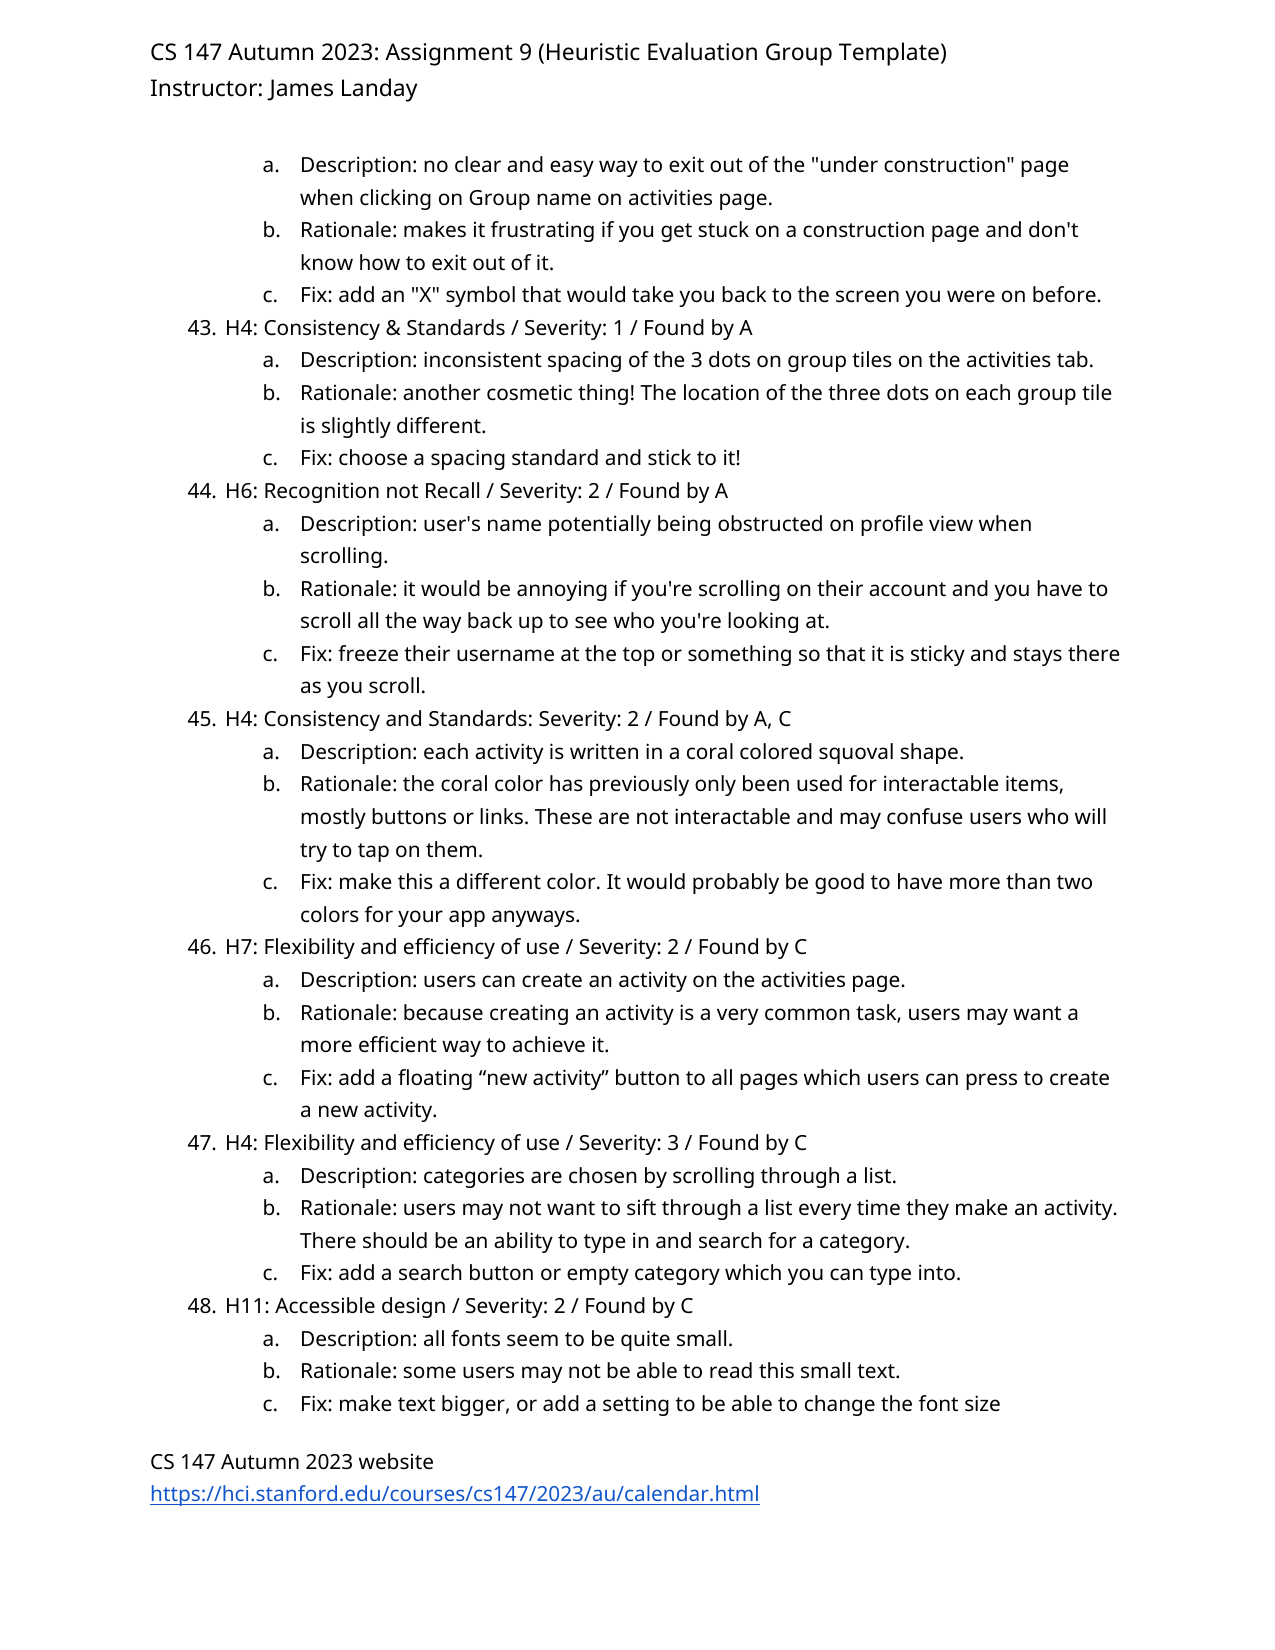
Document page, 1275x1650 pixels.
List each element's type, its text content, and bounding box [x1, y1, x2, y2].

list Description: user's name potentially being obstructed on profile view when scrolling. [262, 509, 1125, 570]
list Description: categories are chosen by scrolling through a list. [262, 1161, 1125, 1189]
list Description: each activity is written in a coral colored squoval shape. [262, 737, 1125, 765]
list Description: users can create an activity on the activities page. [262, 965, 1125, 993]
list Description: all fonts seem to be quite small. [262, 1324, 1125, 1352]
list Fix: add a search button or empty category which you can type into. [262, 1258, 1125, 1287]
list H4: Consistency and Standards: Severity: 2 / Found by A, C [187, 704, 1125, 733]
list Rationale: because creating an activity is a very common task, users may want a more efficient way to achieve it. [262, 998, 1125, 1059]
list H11: Accessible design / Severity: 2 / Found by C [187, 1291, 1125, 1319]
list Fix: choose a spacing standard and stick to it! [262, 443, 1125, 472]
list Rationale: users may not want to sift through a list every time they make an activity. There should be an ability to type in and search for a category. [262, 1193, 1125, 1254]
list Rationale: the coral color has previously only been used for interactable items, mostly buttons or links. These are not interactable and may confuse users who will try to tap on them. [262, 769, 1125, 863]
list Fix: make text bigger, or add a setting to be able to change the font size [262, 1389, 1125, 1417]
list H4: Flexibility and efficiency of use / Severity: 3 / Found by C [187, 1128, 1125, 1157]
list Fix: add a floating “new activity” button to all pages which users can press to create a new activity. [262, 1063, 1125, 1124]
list Description: no clear and easy way to exit out of the "under construction" page when clicking on Group name on activities page. [262, 150, 1125, 211]
list Rationale: makes it frustrating if you get stuck on a construction page and don't know how to exit out of it. [262, 215, 1125, 276]
list Fix: add an "X" symbol that would take you back to the screen you were on before. [262, 280, 1125, 309]
list Rationale: another cosmetic thing! The location of the three dots on each group tile is slightly different. [262, 378, 1125, 439]
list Rationale: it would be annoying if you're scrolling on their account and you have to scroll all the way back up to see who you're looking at. [262, 574, 1125, 635]
list H4: Consistency & Standards / Severity: 1 / Found by A [187, 313, 1125, 341]
list H7: Flexibility and efficiency of use / Severity: 2 / Found by C [187, 932, 1125, 961]
list Fix: make this a different color. It would probably be good to have more than two colors for your app anyways. [262, 867, 1125, 928]
list H6: Recognition not Recall / Severity: 2 / Found by A [187, 476, 1125, 504]
list Rationale: some users may not be able to read this small text. [262, 1356, 1125, 1385]
list Fix: freeze their username at the top or something so that it is sticky and stays there as you scroll. [262, 639, 1125, 700]
list Description: inconsistent spacing of the 3 dots on group tiles on the activities tab. [262, 346, 1125, 374]
